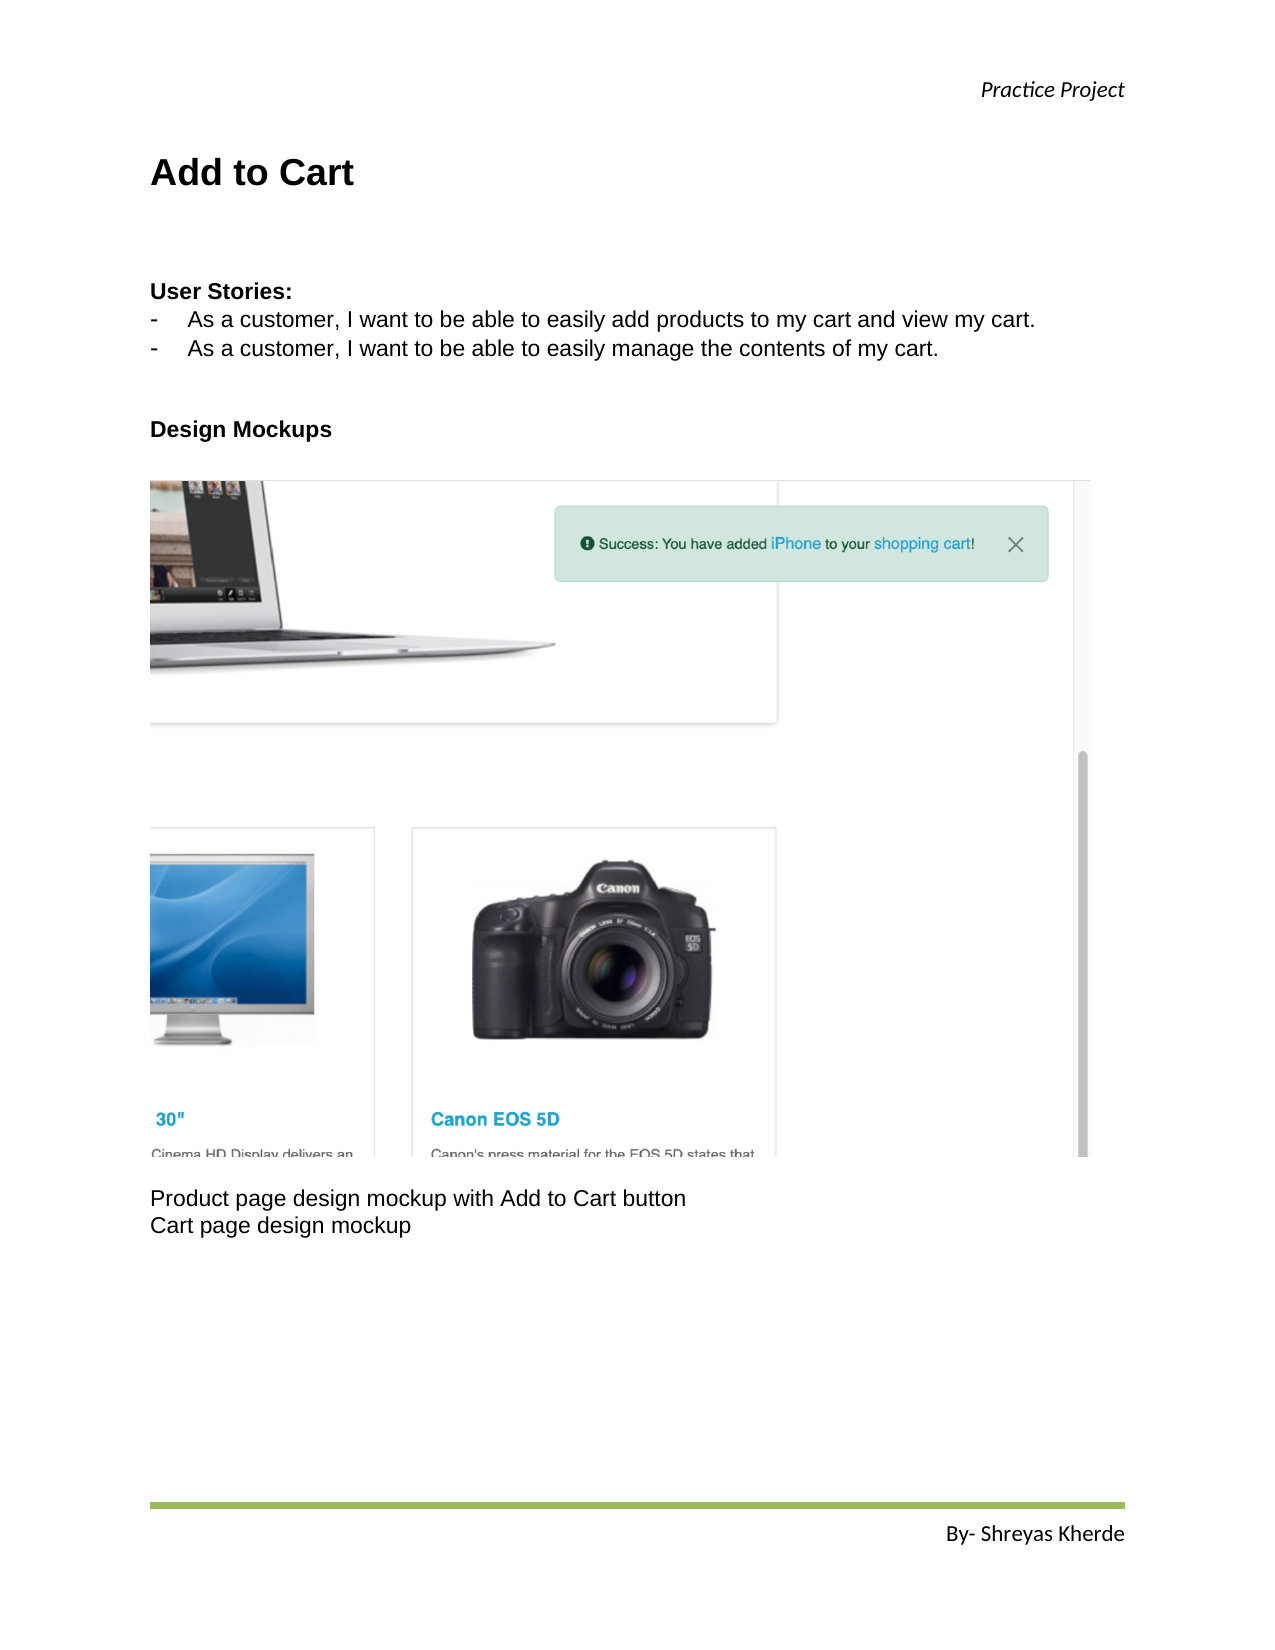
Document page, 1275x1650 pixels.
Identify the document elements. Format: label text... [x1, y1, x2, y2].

picture [150, 470, 1091, 1157]
text Add to Cart [150, 150, 1125, 193]
list As a customer, I want to be able to easily manage the contents of my cart. [150, 333, 1125, 362]
text User Stories: [150, 278, 1125, 304]
text Design Mockups [150, 416, 1125, 442]
text Cart page design mockup [150, 1212, 1125, 1238]
text Product page design mockup with Add to Cart button [150, 1185, 1125, 1212]
list As a customer, I want to be able to easily add products to my cart and view my cart. [150, 304, 1125, 333]
